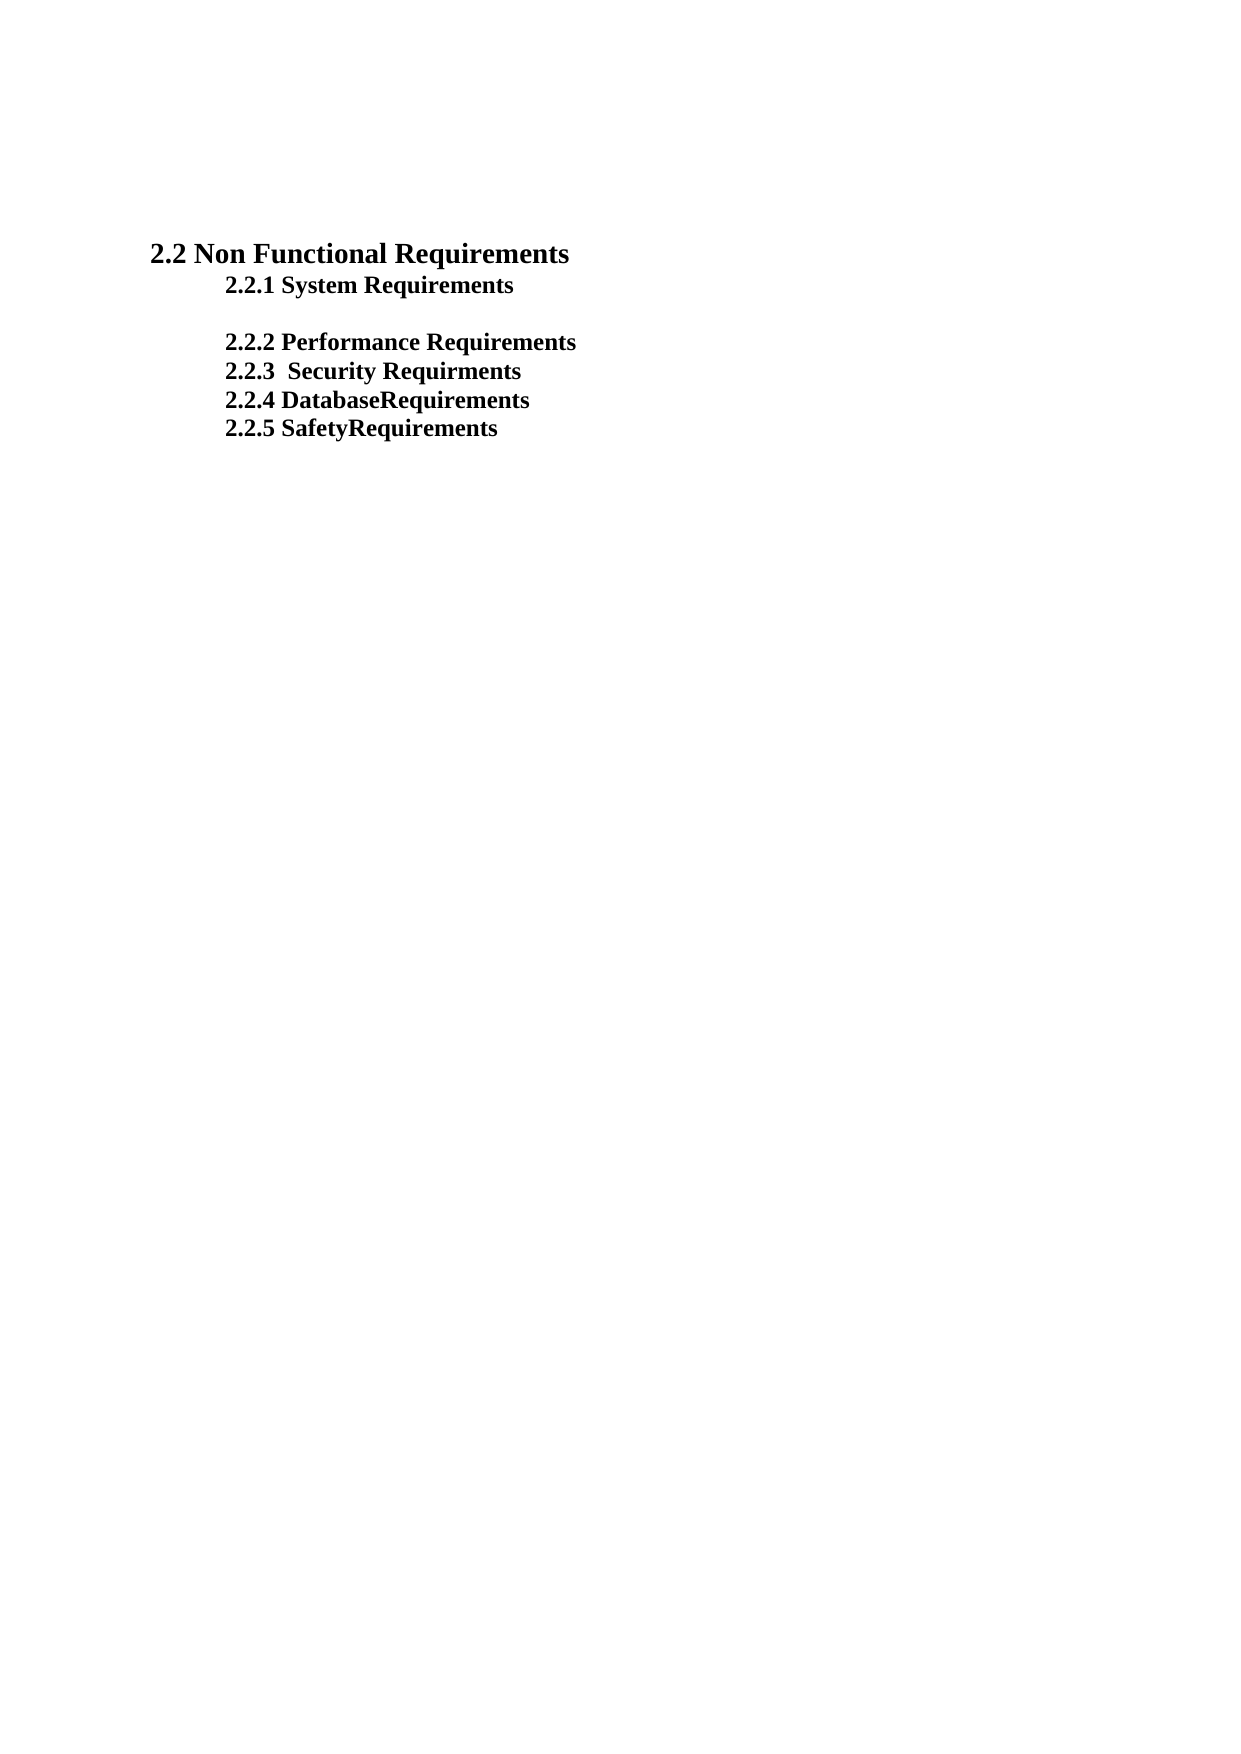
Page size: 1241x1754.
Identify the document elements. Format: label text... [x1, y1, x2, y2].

text 2.2.4 DatabaseRequirements [150, 385, 1090, 413]
text 2.2.2 Performance Requirements [150, 327, 1090, 356]
text 2.2.5 SafetyRequirements [150, 413, 1090, 442]
text 2.2.3 Security Requirments [150, 356, 1090, 385]
text 2.2.1 System Requirements [150, 270, 1090, 298]
text 2.2 Non Functional Requirements [150, 236, 1090, 270]
